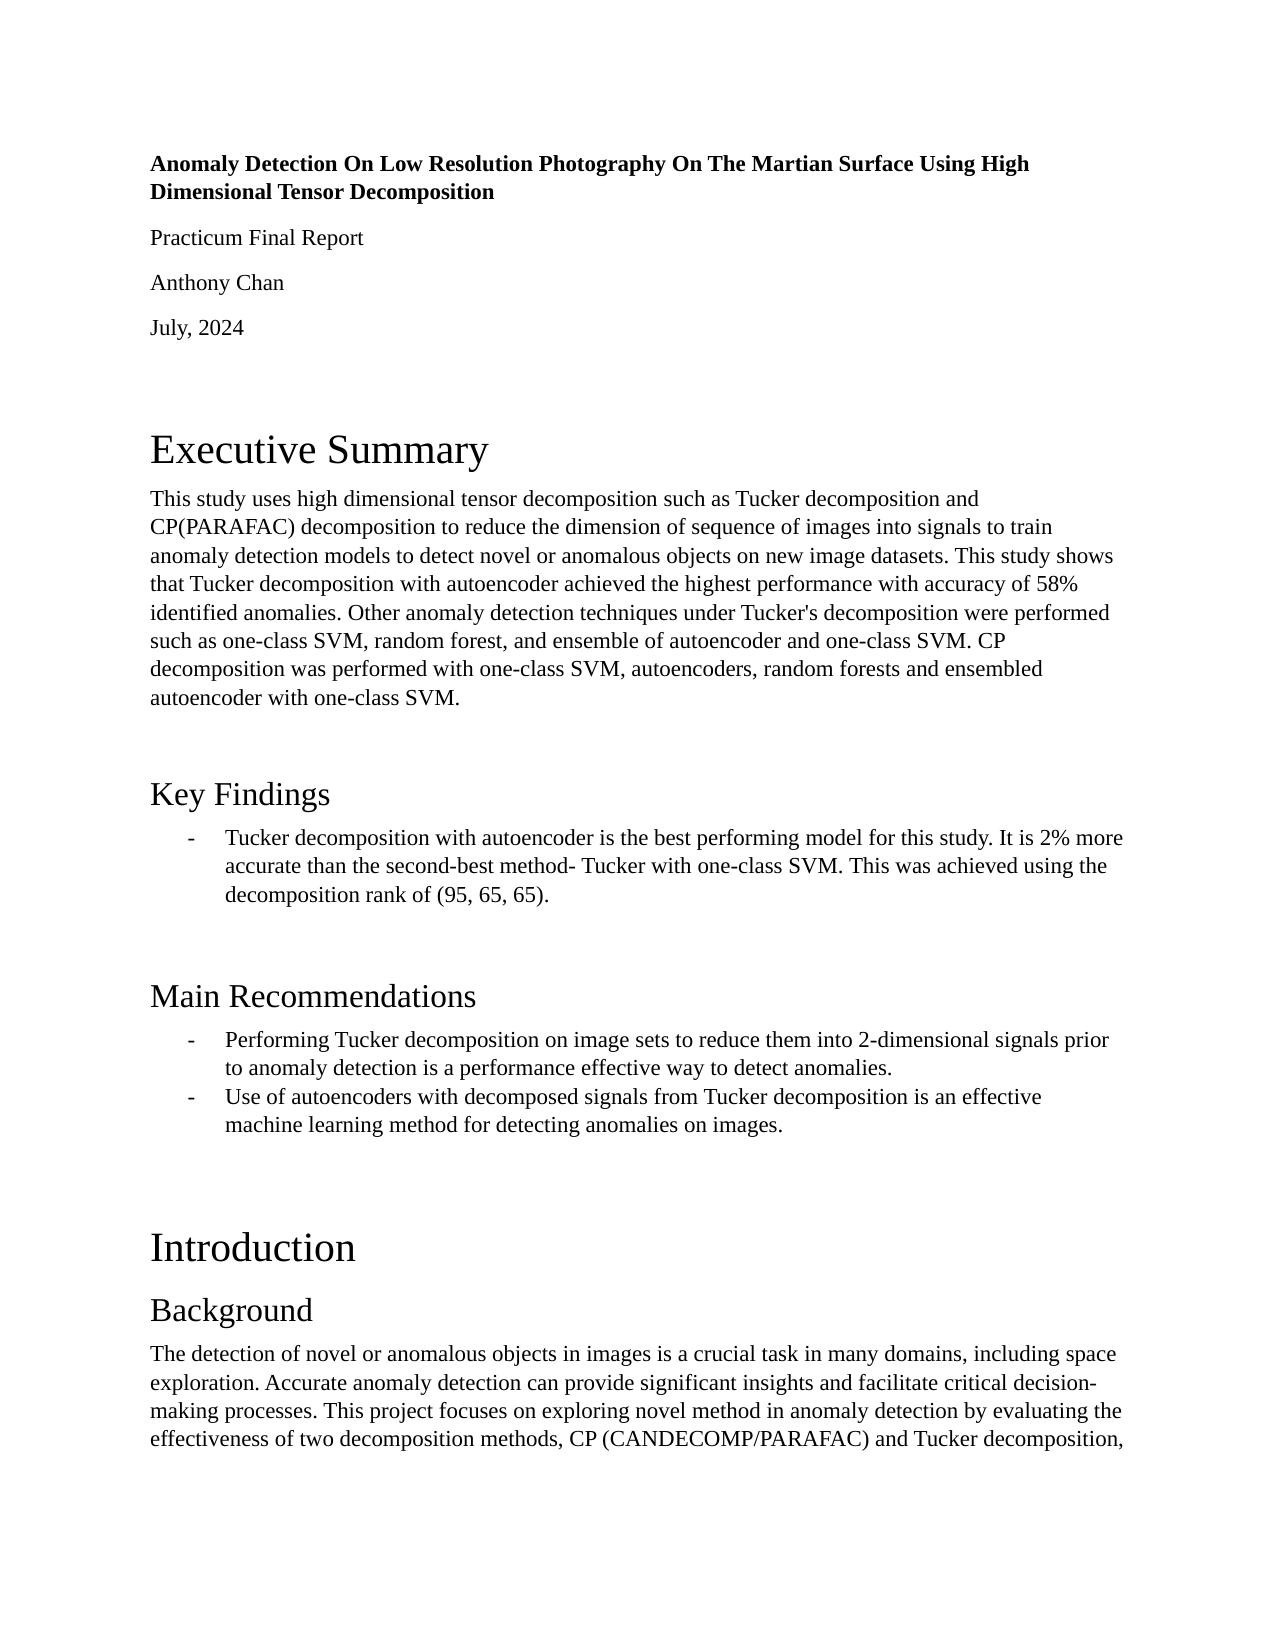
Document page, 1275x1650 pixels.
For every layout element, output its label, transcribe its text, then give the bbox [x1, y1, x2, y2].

subtitle Introduction [150, 1222, 1125, 1270]
list Performing Tucker decomposition on image sets to reduce them into 2-dimensional signals prior to anomaly detection is a performance effective way to detect anomalies. [187, 1026, 1125, 1081]
text Practicum Final Report [150, 223, 1125, 250]
subtitle Executive Summary [150, 425, 1125, 473]
list Use of autoencoders with decomposed signals from Tucker decomposition is an effective machine learning method for detecting anomalies on images. [187, 1083, 1125, 1137]
text July, 2024 [150, 314, 1125, 340]
list Tucker decomposition with autoencoder is the best performing model for this study. It is 2% more accurate than the second-best method- Tucker with one-class SVM. This was achieved using the decomposition rank of (95, 65, 65). [187, 824, 1125, 907]
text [150, 1340, 1125, 1452]
text This study uses high dimensional tensor decomposition such as Tucker decomposition and CP(PARAFAC) decomposition to reduce the dimension of sequence of images into signals to train anomaly detection models to detect novel or anomalous objects on new image datasets. This study shows that Tucker decomposition with autoencoder achieved the highest performance with accuracy of 58% identified anomalies. Other anomaly detection techniques under Tucker's decomposition were performed such as one-class SVM, random forest, and ensemble of autoencoder and one-class SVM. CP decomposition was performed with one-class SVM, autoencoders, random forests and ensembled autoencoder with one-class SVM. [150, 485, 1125, 710]
subtitle Key Findings [150, 774, 1125, 812]
text Anthony Chan [150, 269, 1125, 295]
subtitle Main Recommendations [150, 976, 1125, 1014]
subtitle Background [150, 1291, 1125, 1329]
text Anomaly Detection On Low Resolution Photography On The Martian Surface Using High Dimensional Tensor Decomposition [150, 150, 1125, 205]
